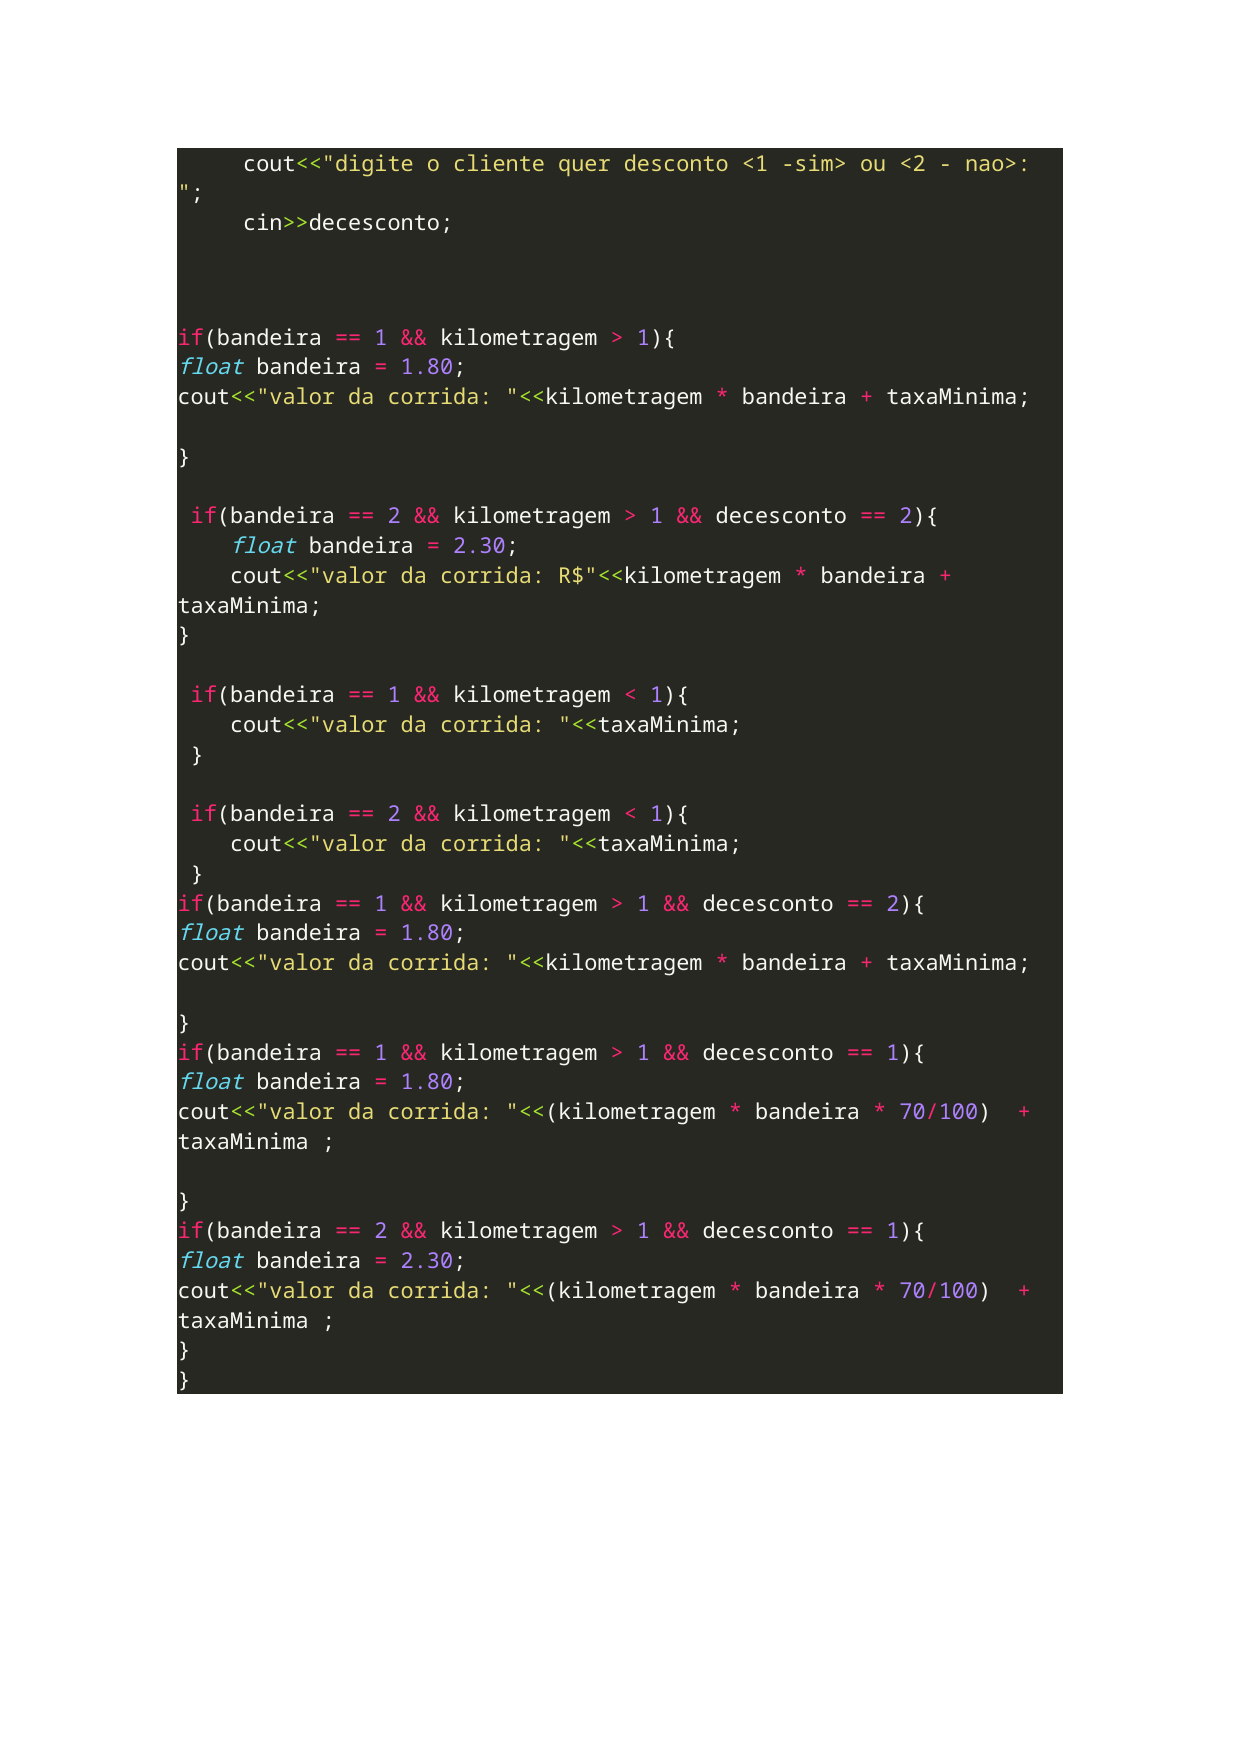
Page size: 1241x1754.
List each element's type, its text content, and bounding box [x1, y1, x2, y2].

text cin>>decesconto; [177, 207, 1063, 237]
text } [177, 1007, 1063, 1037]
text float bandeira = 2.30; [177, 530, 1063, 560]
text } [177, 441, 1063, 471]
text if(bandeira == 1 && kilometragem < 1){ [177, 679, 1063, 709]
text cout<<"valor da corrida: "<<(kilometragem * bandeira * 70/100) + taxaMinima ; [177, 1275, 1063, 1334]
text if(bandeira == 2 && kilometragem > 1 && decesconto == 2){ [177, 500, 1063, 530]
text float bandeira = 1.80; [177, 351, 1063, 381]
text } [177, 858, 1063, 888]
text if(bandeira == 1 && kilometragem > 1){ [177, 322, 1063, 351]
text cout<<"valor da corrida: "<<kilometragem * bandeira + taxaMinima; [177, 381, 1063, 411]
text } [177, 1364, 1063, 1394]
text if(bandeira == 2 && kilometragem < 1){ [177, 798, 1063, 828]
text float bandeira = 1.80; [177, 1066, 1063, 1096]
text cout<<"valor da corrida: "<<kilometragem * bandeira + taxaMinima; [177, 947, 1063, 977]
text cout<<"valor da corrida: R$"<<kilometragem * bandeira + taxaMinima; [177, 560, 1063, 619]
text cout<<"valor da corrida: "<<(kilometragem * bandeira * 70/100) + taxaMinima ; [177, 1096, 1063, 1156]
text if(bandeira == 1 && kilometragem > 1 && decesconto == 2){ [177, 888, 1063, 917]
text } [177, 1186, 1063, 1215]
text cout<<"valor da corrida: "<<taxaMinima; [177, 709, 1063, 739]
text float bandeira = 2.30; [177, 1245, 1063, 1275]
text } [177, 619, 1063, 649]
text float bandeira = 1.80; [177, 917, 1063, 947]
text if(bandeira == 2 && kilometragem > 1 && decesconto == 1){ [177, 1215, 1063, 1245]
text } [177, 1334, 1063, 1364]
text cout<<"valor da corrida: "<<taxaMinima; [177, 828, 1063, 858]
text if(bandeira == 1 && kilometragem > 1 && decesconto == 1){ [177, 1037, 1063, 1066]
text cout<<"digite o cliente quer desconto <1 -sim> ou <2 - nao>: "; [177, 148, 1063, 207]
text } [177, 739, 1063, 768]
